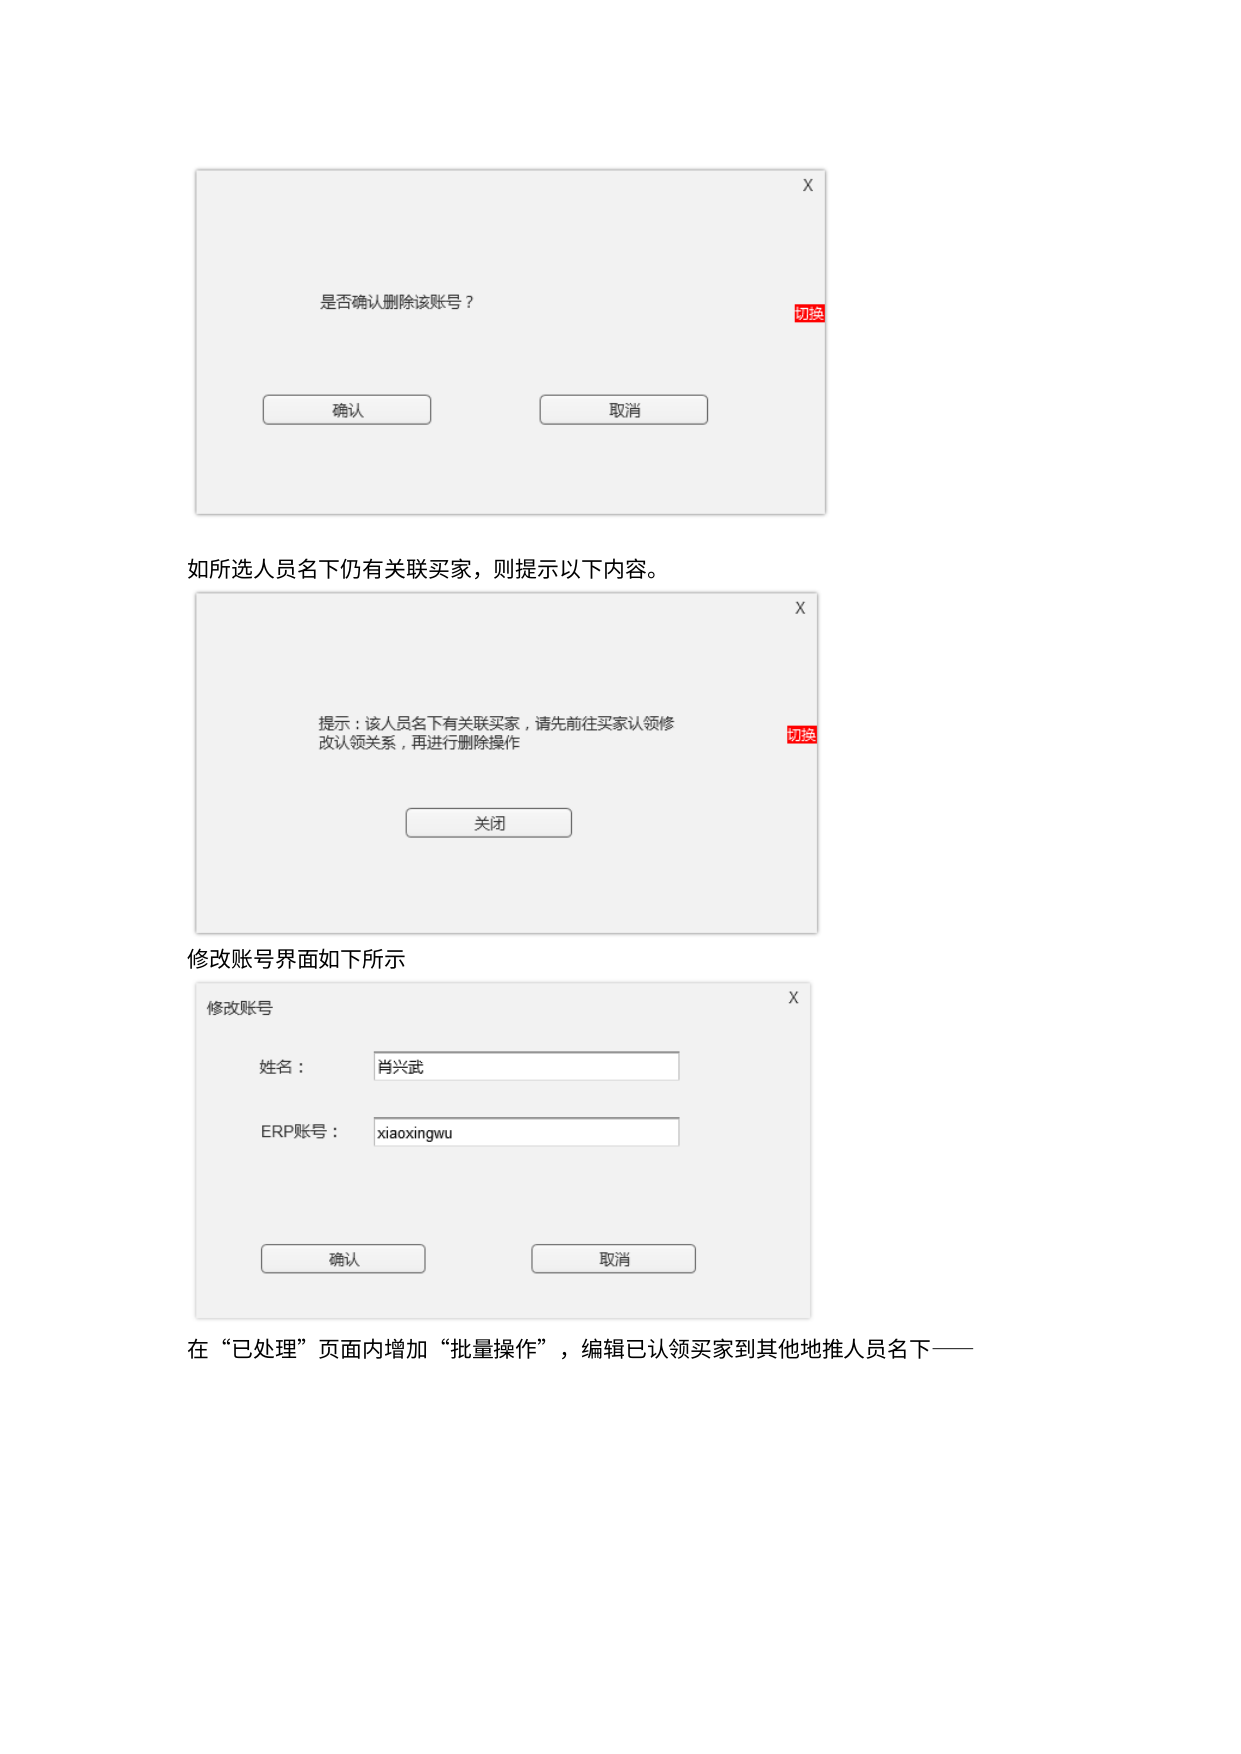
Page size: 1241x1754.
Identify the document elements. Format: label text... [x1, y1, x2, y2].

picture [187, 974, 815, 1324]
picture [187, 162, 830, 520]
text 如所选人员名下仍有关联买家，则提示以下内容。 [187, 552, 1053, 584]
picture [187, 584, 823, 939]
text 修改账号界面如下所示 [187, 942, 1053, 974]
text 在“已处理”页面内增加“批量操作”，编辑已认领买家到其他地推人员名下—— [187, 1332, 1053, 1364]
